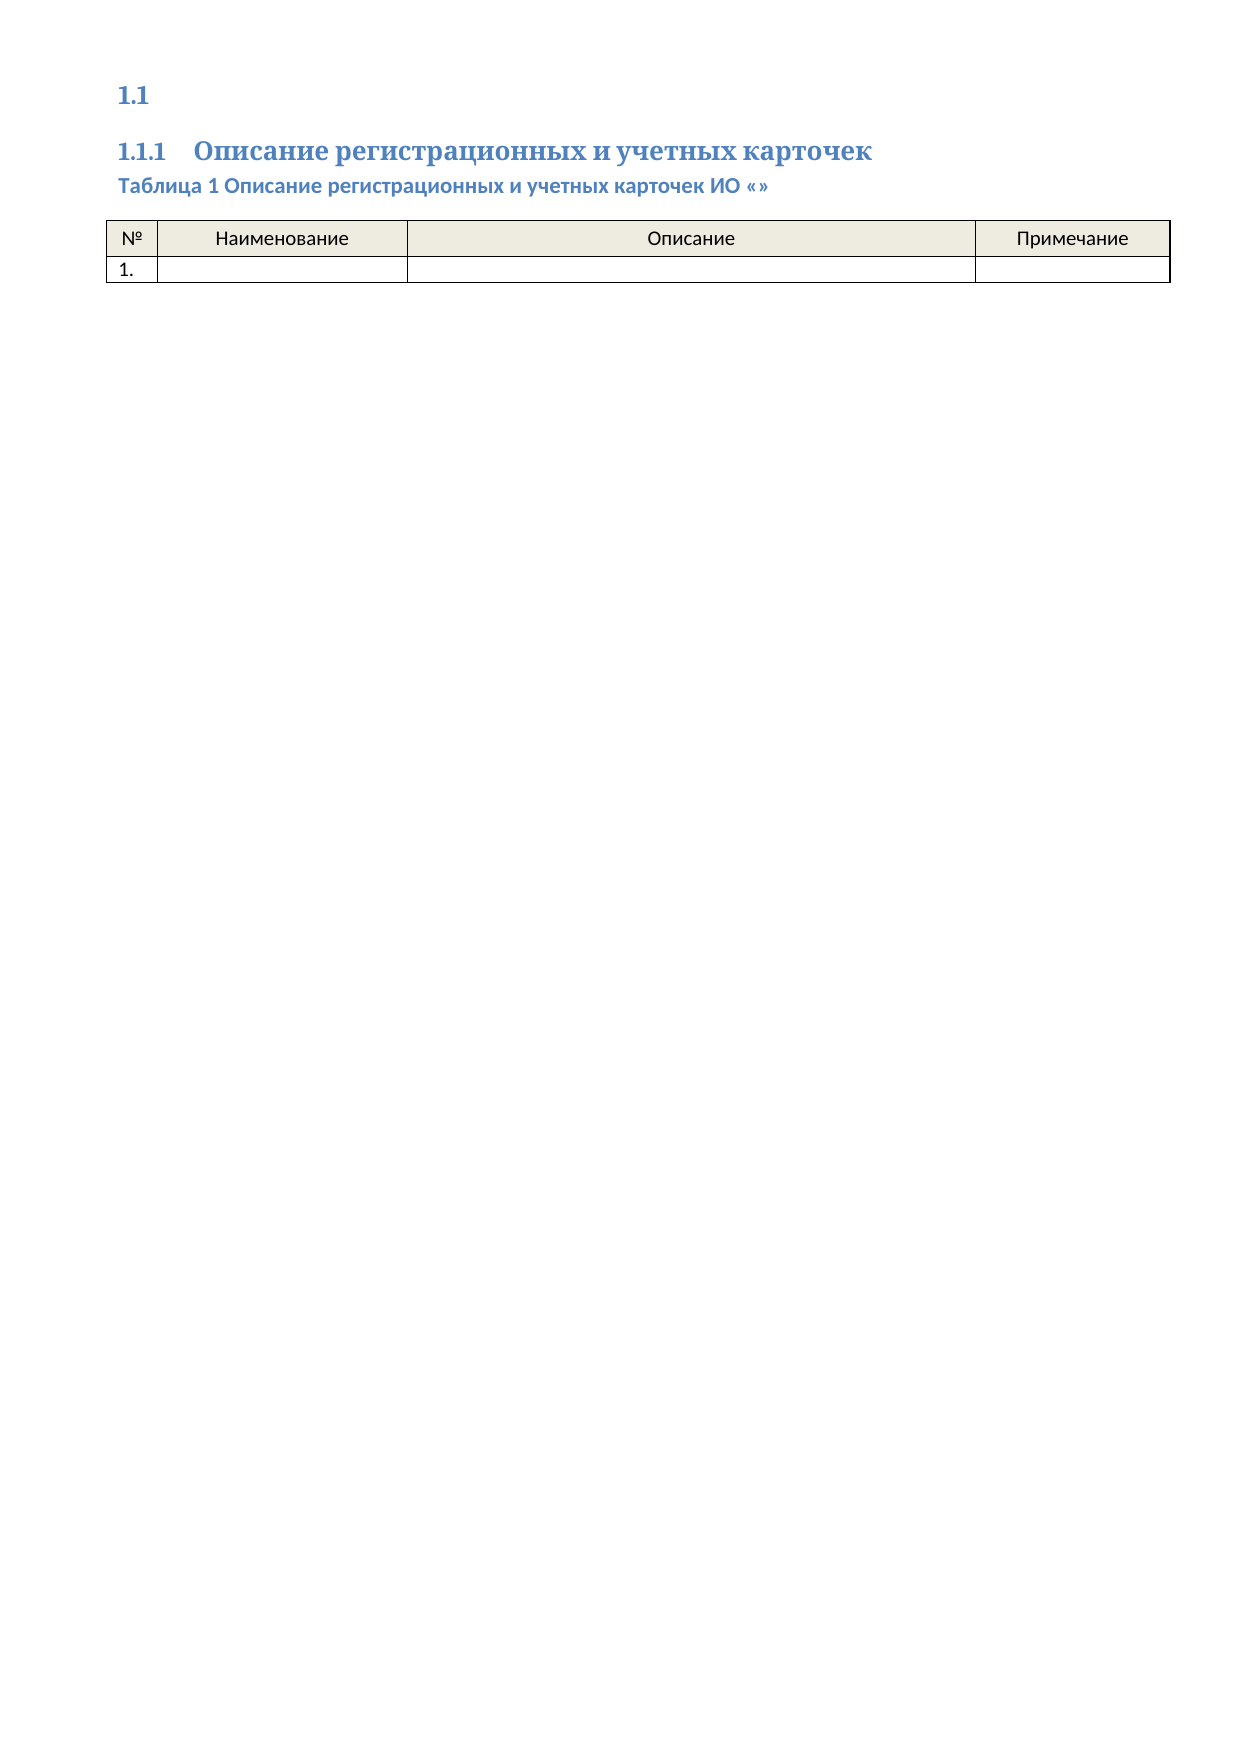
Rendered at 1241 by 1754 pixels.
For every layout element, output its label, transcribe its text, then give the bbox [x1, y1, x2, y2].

table_cell [408, 257, 975, 282]
table_header Наименование [158, 221, 407, 256]
table_header Примечание [976, 221, 1169, 256]
subtitle Описание регистрационных и учетных карточек [118, 136, 1181, 166]
table_cell [107, 257, 157, 282]
text Таблица 1 Описание регистрационных и учетных карточек ИО «» [118, 171, 1181, 199]
table_header № [107, 221, 157, 256]
table_header Описание [408, 221, 975, 256]
table_cell [158, 257, 407, 282]
table_cell [976, 257, 1169, 282]
